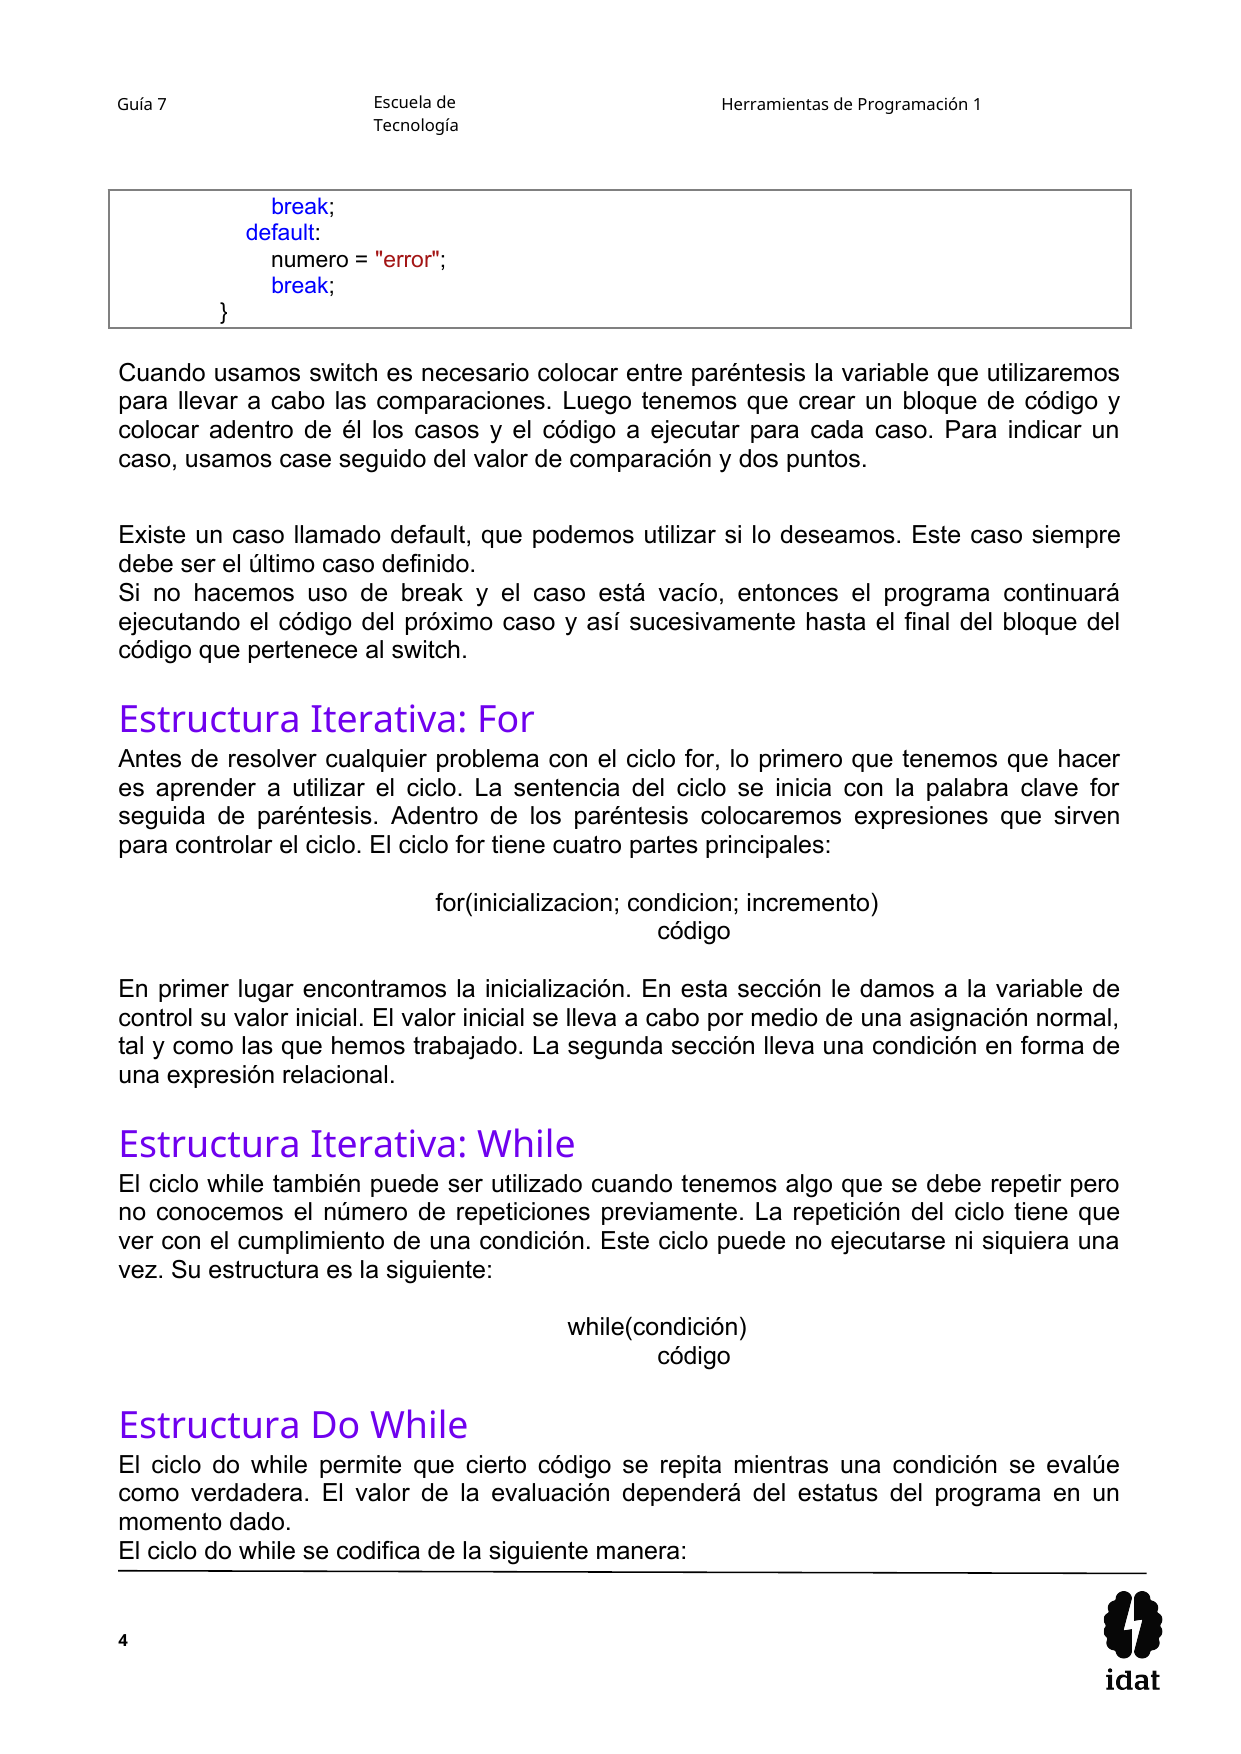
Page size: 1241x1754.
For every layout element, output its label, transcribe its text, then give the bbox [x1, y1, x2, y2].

text } [110, 294, 1130, 327]
text break; [110, 191, 1130, 219]
text código [191, 916, 1122, 945]
text while(condición) [118, 1312, 1122, 1341]
text for(inicializacion; condicion; incremento) [118, 888, 1122, 916]
subtitle Estructura Do While [118, 1399, 1122, 1450]
text El ciclo while también puede ser utilizado cuando tenemos algo que se debe repetir pero no conocemos el número de repeticiones previamente. La repetición del ciclo tiene que ver con el cumplimiento de una condición. Este ciclo puede no ejecutarse ni siquiera una vez. Su estructura es la siguiente: [118, 1169, 1122, 1284]
text Cuando usamos switch es necesario colocar entre paréntesis la variable que utilizaremos para llevar a cabo las comparaciones. Luego tenemos que crear un bloque de código y colocar adentro de él los casos y el código a ejecutar para cada caso. Para indicar un caso, usamos case seguido del valor de comparación y dos puntos. [118, 358, 1122, 473]
text El ciclo do while permite que cierto código se repita mientras una condición se evalúe como verdadera. El valor de la evaluación dependerá del estatus del programa en un momento dado. [118, 1450, 1122, 1536]
text Si no hacemos uso de break y el caso está vacío, entonces el programa continuará ejecutando el código del próximo caso y así sucesivamente hasta el final del bloque del código que pertenece al switch. [118, 578, 1122, 664]
text break; [118, 272, 1122, 294]
subtitle Estructura Iterativa: For [118, 693, 1122, 744]
text En primer lugar encontramos la inicialización. En esta sección le damos a la variable de control su valor inicial. El valor inicial se lleva a cabo por medio de una asignación normal, tal y como las que hemos trabajado. La segunda sección lleva una condición en forma de una expresión relacional. [118, 974, 1122, 1089]
text Antes de resolver cualquier problema con el ciclo for, lo primero que tenemos que hacer es aprender a utilizar el ciclo. La sentencia del ciclo se inicia con la palabra clave for seguida de paréntesis. Adentro de los paréntesis colocaremos expresiones que sirven para controlar el ciclo. El ciclo for tiene cuatro partes principales: [118, 744, 1122, 859]
text Existe un caso llamado default, que podemos utilizar si lo deseamos. Este caso siempre debe ser el último caso definido. [118, 520, 1122, 578]
text El ciclo do while se codifica de la siguiente manera: [118, 1536, 1122, 1565]
picture [1103, 1591, 1163, 1690]
text default: [118, 219, 1122, 246]
text numero = "error"; [118, 246, 1122, 272]
subtitle Estructura Iterativa: While [118, 1118, 1122, 1169]
text código [191, 1341, 1122, 1370]
